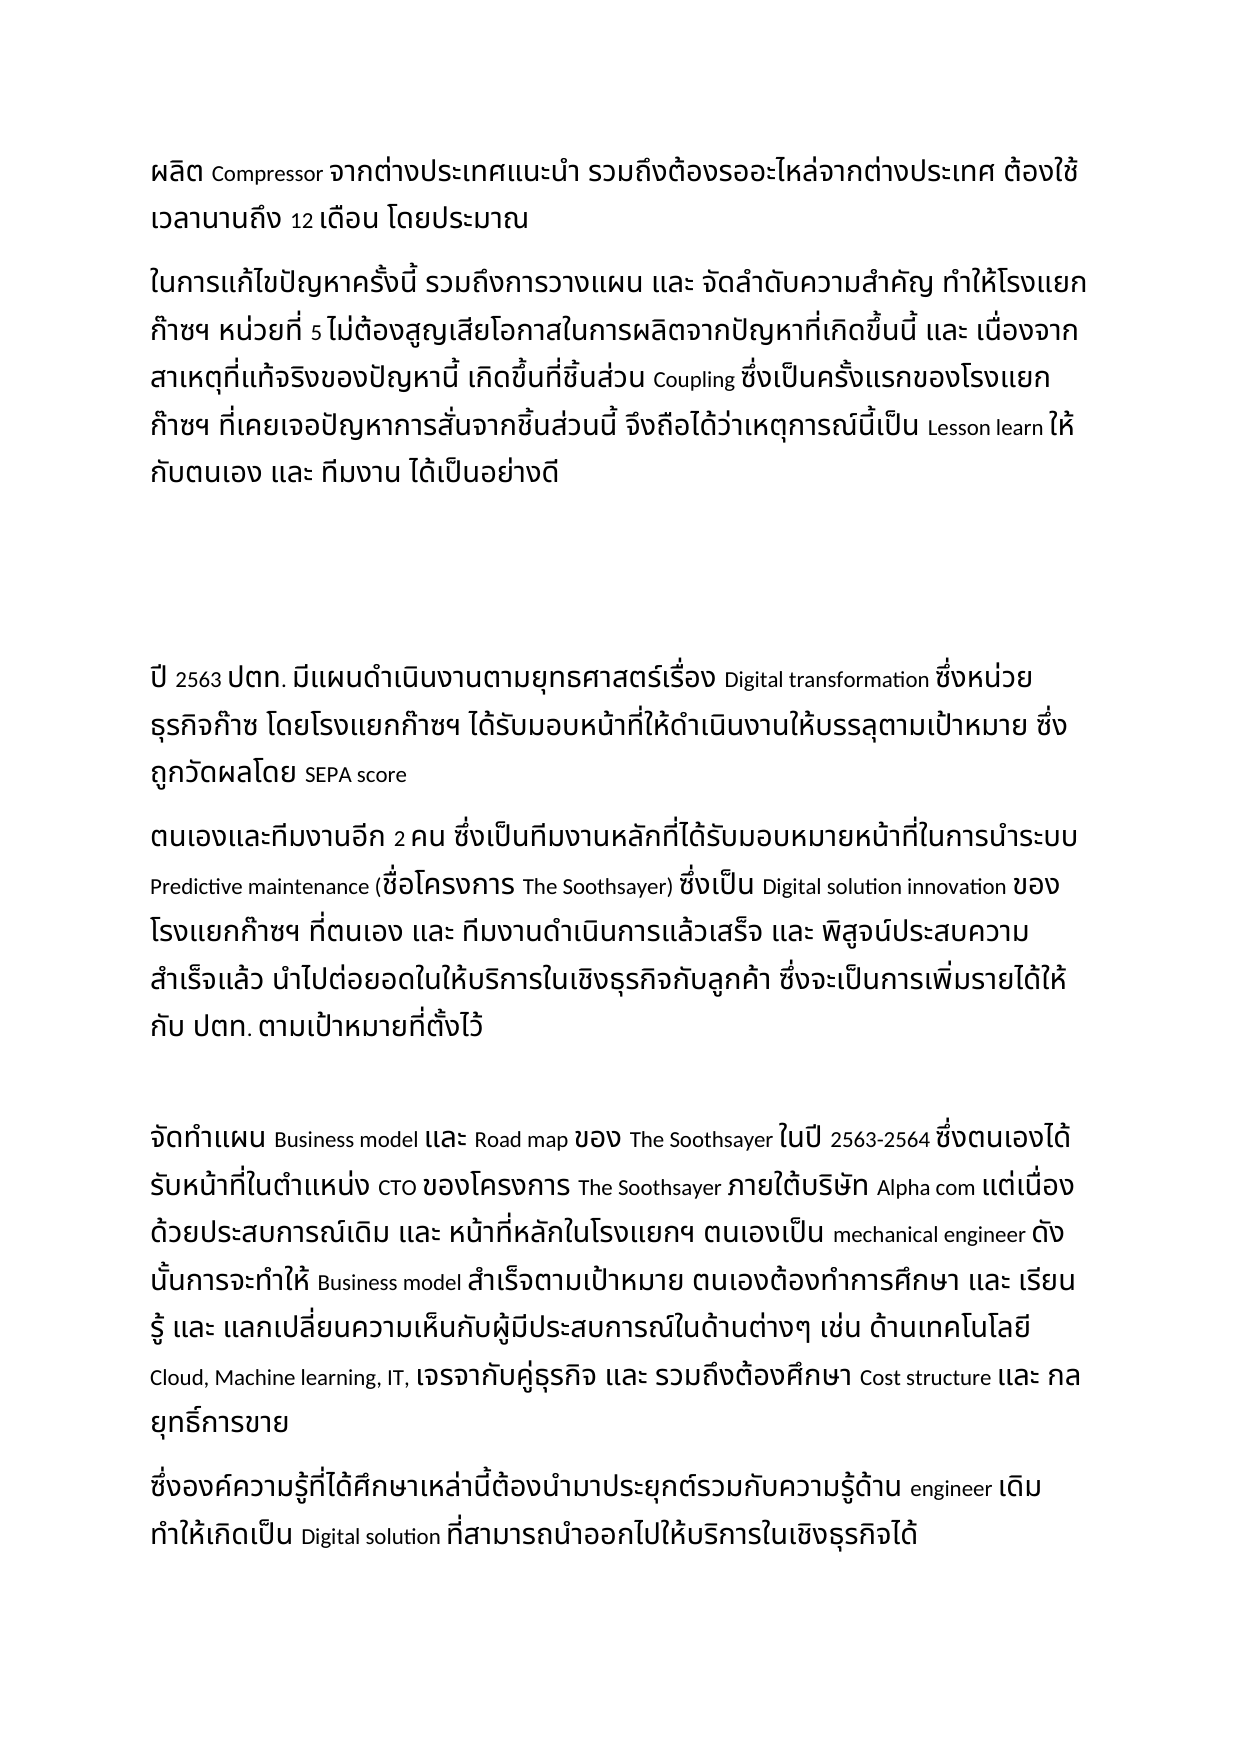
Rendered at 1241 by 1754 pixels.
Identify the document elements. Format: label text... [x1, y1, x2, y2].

text ซึ่งองค์ความรู้ที่ได้ศึกษาเหล่านี้ต้องนำมาประยุกต์รวมกับความรู้ด้าน engineer เดิม ทำให้เกิดเป็น Digital solution ที่สามารถนำออกไปให้บริการในเชิงธุรกิจได้ [150, 1466, 1090, 1557]
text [150, 150, 1090, 242]
text ตนเองและทีมงานอีก 2 คน ซึ่งเป็นทีมงานหลักที่ได้รับมอบหมายหน้าที่ในการนำระบบ Predictive maintenance (ชื่อโครงการ The Soothsayer) ซึ่งเป็น Digital solution innovation ของโรงแยกก๊าซฯ ที่ตนเอง และ ทีมงานดำเนินการแล้วเสร็จ และ พิสูจน์ประสบความสำเร็จแล้ว นำไปต่อยอดในให้บริการในเชิงธุรกิจกับลูกค้า ซึ่งจะเป็นการเพิ่มรายได้ให้กับ ปตท. ตามเป้าหมายที่ตั้งไว้ [150, 816, 1090, 1050]
text ในการแก้ไขปัญหาครั้งนี้ รวมถึงการวางแผน และ จัดลำดับความสำคัญ ทำให้โรงแยกก๊าซฯ หน่วยที่ 5 ไม่ต้องสูญเสียโอกาสในการผลิตจากปัญหาที่เกิดขึ้นนี้ และ เนื่องจากสาเหตุที่แท้จริงของปัญหานี้ เกิดขึ้นที่ชิ้นส่วน Coupling ซึ่งเป็นครั้งแรกของโรงแยกก๊าซฯ ที่เคยเจอปัญหาการสั่นจากชิ้นส่วนนี้ จึงถือได้ว่าเหตุการณ์นี้เป็น Lesson learn ให้กับตนเอง และ ทีมงาน ได้เป็นอย่างดี [150, 262, 1090, 496]
text ปี 2563 ปตท. มีแผนดำเนินงานตามยุทธศาสตร์เรื่อง Digital transformation ซึ่งหน่วยธุรกิจก๊าซ โดยโรงแยกก๊าซฯ ได้รับมอบหน้าที่ให้ดำเนินงานให้บรรลุตามเป้าหมาย ซึ่งถูกวัดผลโดย SEPA score [150, 656, 1090, 796]
text จัดทำแผน Business model และ Road map ของ The Soothsayer ในปี 2563-2564 ซึ่งตนเองได้รับหน้าที่ในตำแหน่ง CTO ของโครงการ The Soothsayer ภายใต้บริษัท Alpha com แต่เนื่องด้วยประสบการณ์เดิม และ หน้าที่หลักในโรงแยกฯ ตนเองเป็น mechanical engineer ดังนั้นการจะทำให้ Business model สำเร็จตามเป้าหมาย ตนเองต้องทำการศึกษา และ เรียนรู้ และ แลกเปลี่ยนความเห็นกับผู้มีประสบการณ์ในด้านต่างๆ เช่น ด้านเทคโนโลยี Cloud, Machine learning, IT, เจรจากับคู่ธุรกิจ และ รวมถึงต้องศึกษา Cost structure และ กลยุทธิ์การขาย [150, 1117, 1090, 1446]
